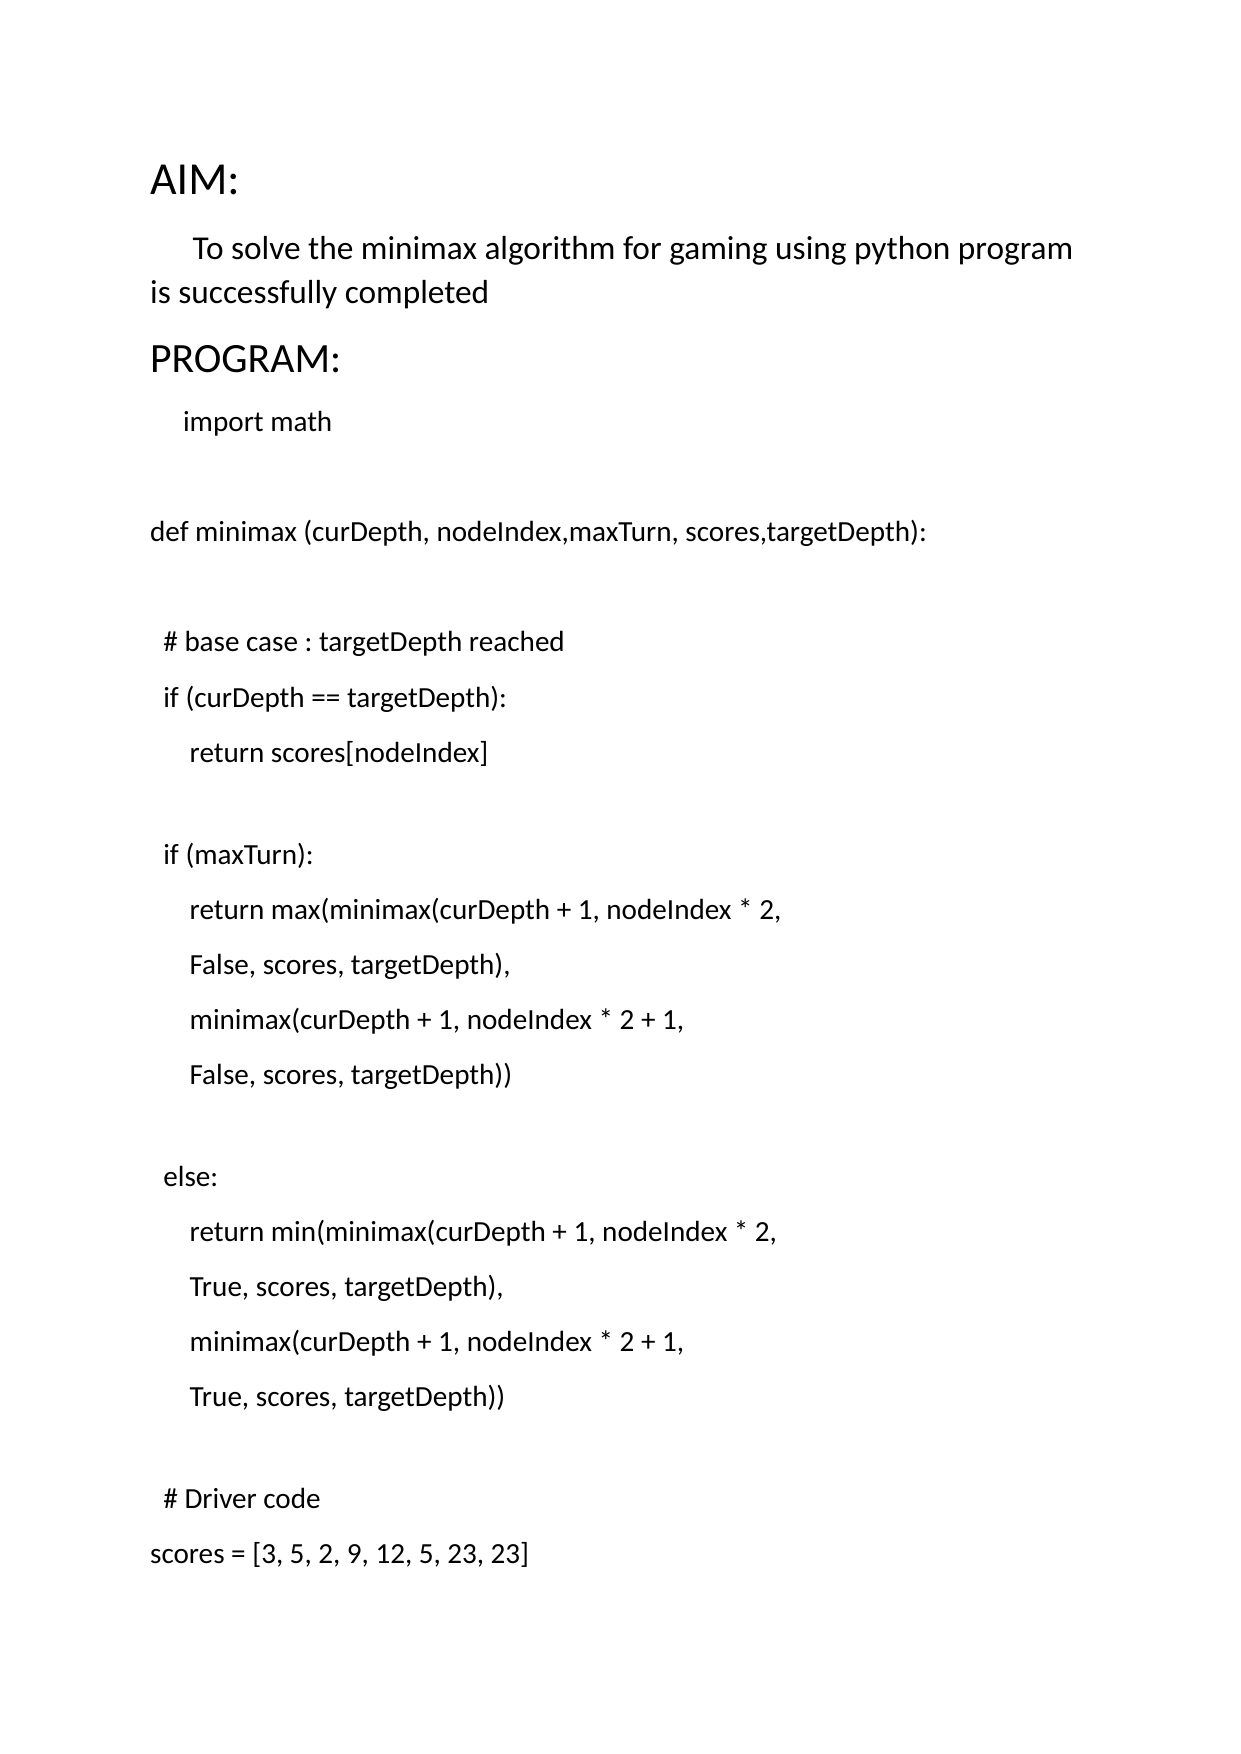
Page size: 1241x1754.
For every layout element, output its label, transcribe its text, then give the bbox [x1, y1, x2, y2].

text return scores[nodeIndex] [150, 734, 1090, 769]
text if (maxTurn): [150, 836, 1090, 871]
text True, scores, targetDepth)) [150, 1378, 1090, 1414]
text False, scores, targetDepth)) [150, 1056, 1090, 1092]
text True, scores, targetDepth), [150, 1268, 1090, 1304]
text False, scores, targetDepth), [150, 946, 1090, 982]
text PROGRAM: [150, 332, 1090, 382]
text if (curDepth == targetDepth): [150, 679, 1090, 714]
text AIM: [150, 150, 1090, 206]
text # base case : targetDepth reached [150, 623, 1090, 659]
text def minimax (curDepth, nodeIndex,maxTurn, scores,targetDepth): [150, 513, 1090, 549]
text import math [150, 403, 1090, 439]
text else: [150, 1158, 1090, 1194]
text scores = [3, 5, 2, 9, 12, 5, 23, 23] [150, 1536, 1090, 1571]
text To solve the minimax algorithm for gaming using python program is successfully completed [150, 227, 1090, 312]
text # Driver code [150, 1481, 1090, 1516]
text minimax(curDepth + 1, nodeIndex * 2 + 1, [150, 1001, 1090, 1037]
text return max(minimax(curDepth + 1, nodeIndex * 2, [150, 891, 1090, 926]
text minimax(curDepth + 1, nodeIndex * 2 + 1, [150, 1323, 1090, 1359]
text return min(minimax(curDepth + 1, nodeIndex * 2, [150, 1213, 1090, 1249]
